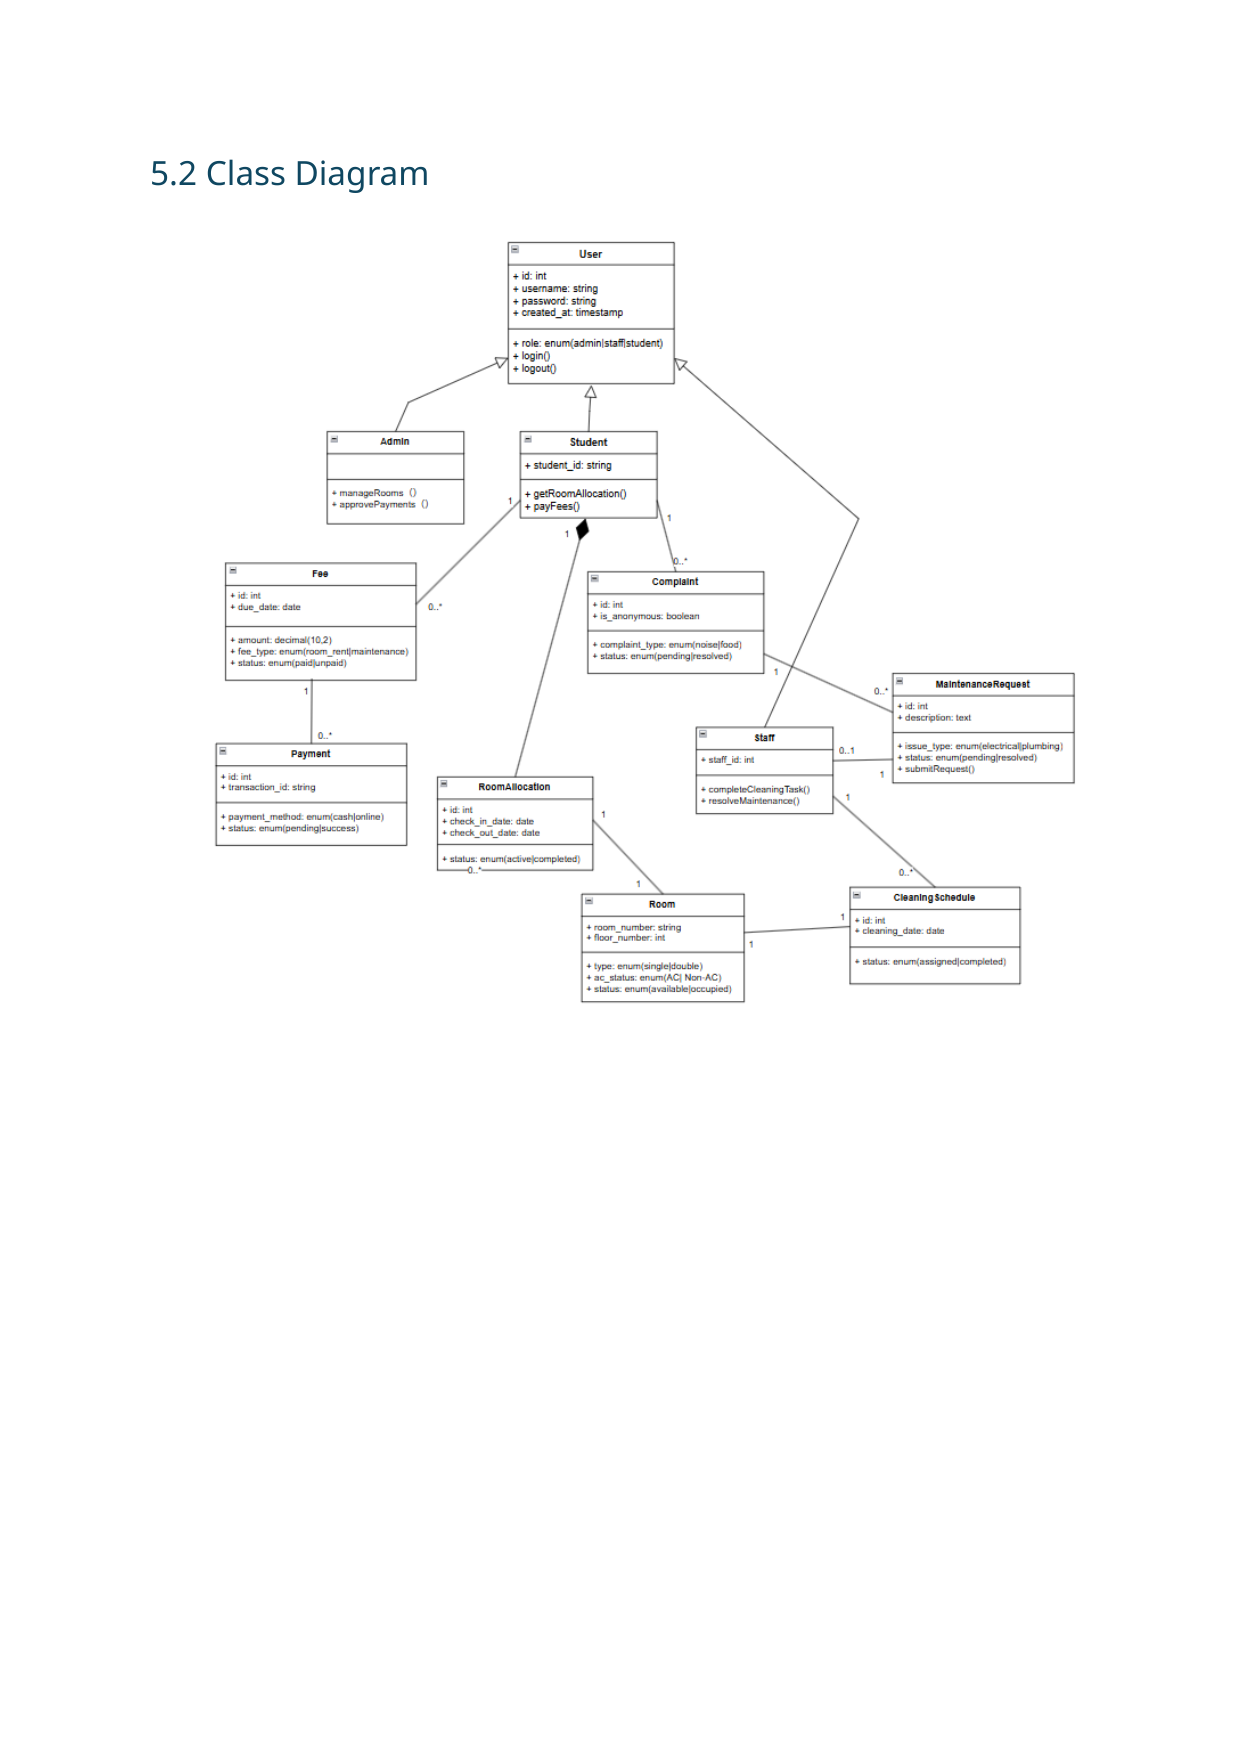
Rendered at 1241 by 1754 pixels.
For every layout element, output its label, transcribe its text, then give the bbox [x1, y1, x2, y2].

picture [150, 210, 1091, 1024]
subtitle 5.2 Class Diagram [150, 150, 1090, 195]
